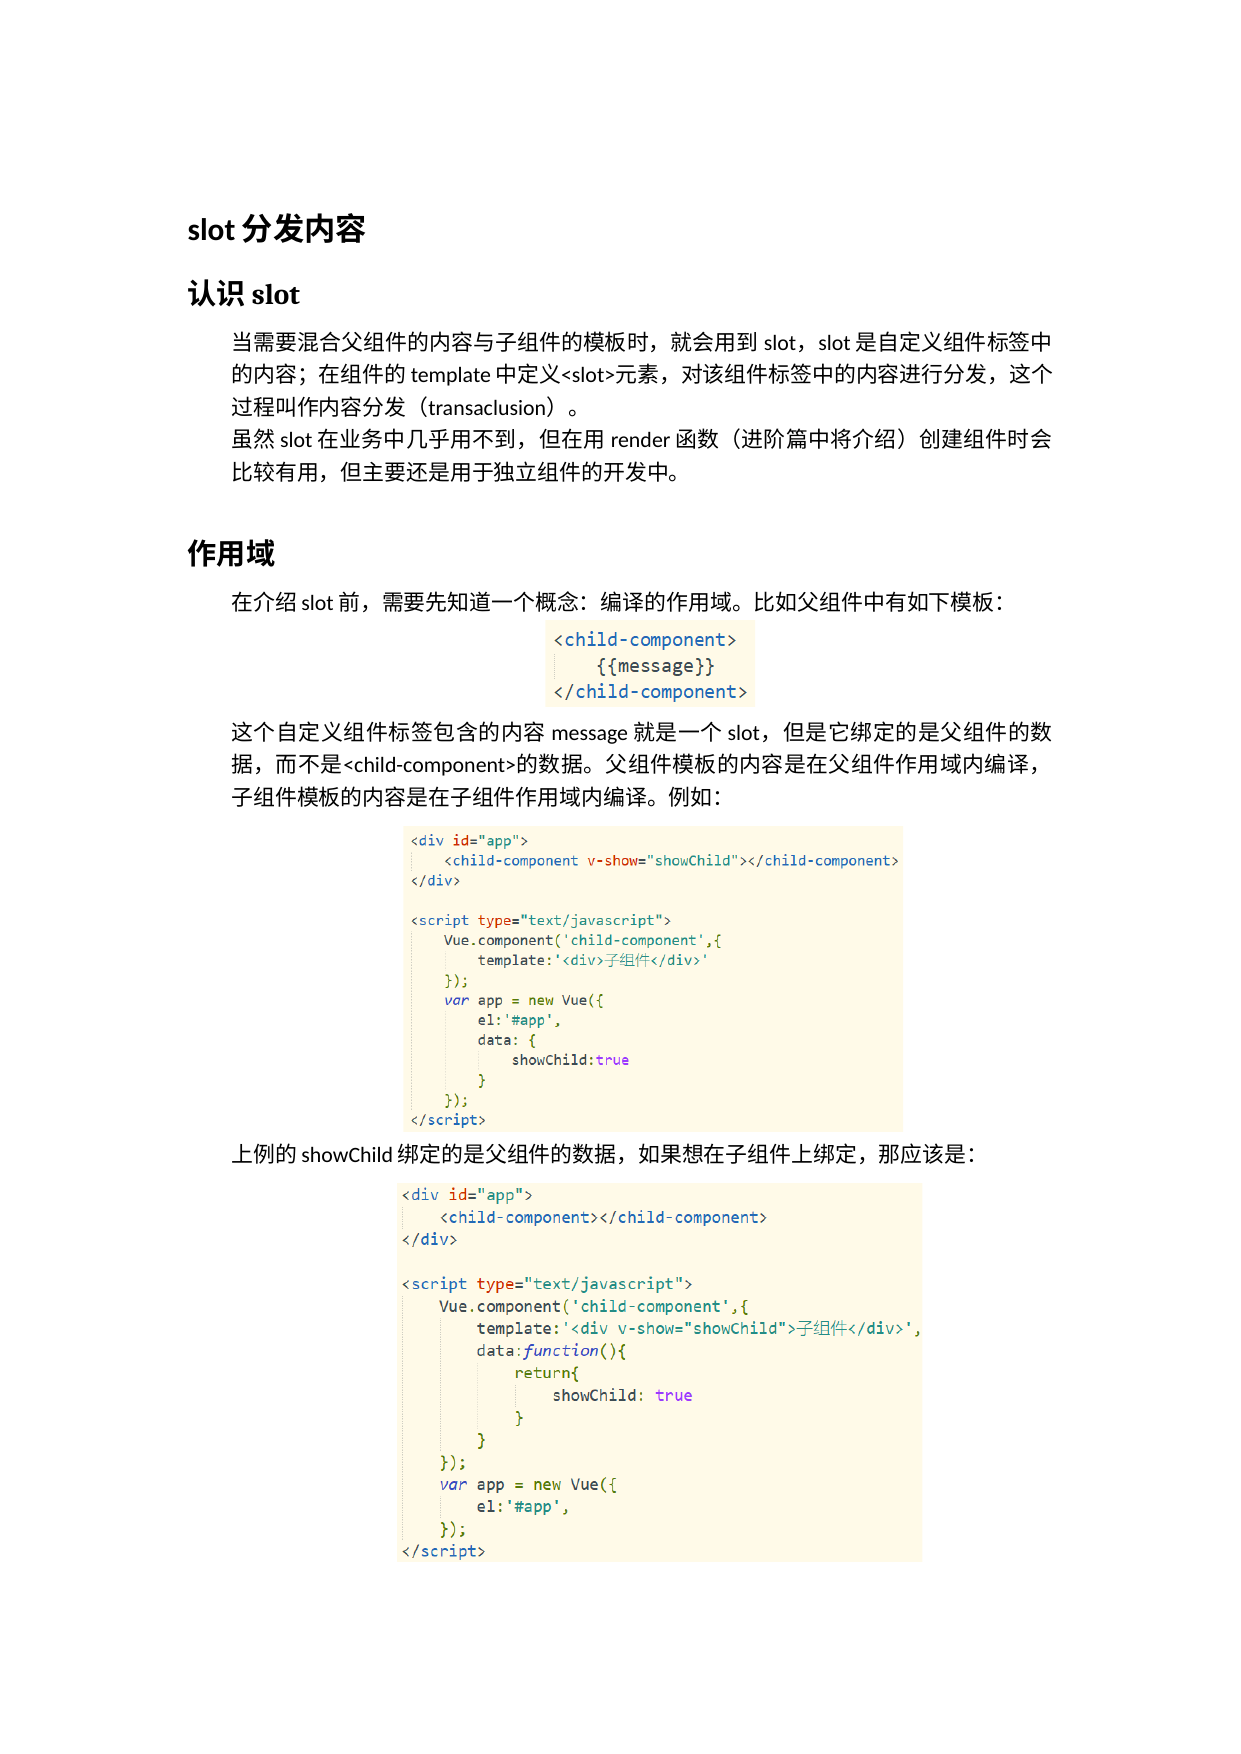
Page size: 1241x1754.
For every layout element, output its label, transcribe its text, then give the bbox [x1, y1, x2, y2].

picture [397, 1183, 923, 1562]
picture [545, 620, 755, 707]
text 虽然slot在业务中几乎用不到，但在用render函数（进阶篇中将介绍）创建组件时会比较有用，但主要还是用于独立组件的开发中。 [231, 422, 1053, 487]
subtitle slot分发内容 [187, 194, 1053, 259]
text 在介绍slot前，需要先知道一个概念：编译的作用域。比如父组件中有如下模板： [187, 584, 1053, 617]
text 上例的showChild绑定的是父组件的数据，如果想在子组件上绑定，那应该是： [187, 1137, 1053, 1169]
subtitle 作用域 [187, 519, 1053, 584]
text 当需要混合父组件的内容与子组件的模板时，就会用到slot，slot是自定义组件标签中的内容；在组件的template中定义<slot>元素，对该组件标签中的内容进行分发，这个过程叫作内容分发（transaclusion）。 [231, 324, 1053, 422]
text 这个自定义组件标签包含的内容message就是一个slot，但是它绑定的是父组件的数据，而不是<child-component>的数据。父组件模板的内容是在父组件作用域内编译，子组件模板的内容是在子组件作用域内编译。例如： [231, 714, 1053, 812]
subtitle 认识slot [187, 259, 1053, 324]
picture [403, 826, 904, 1132]
